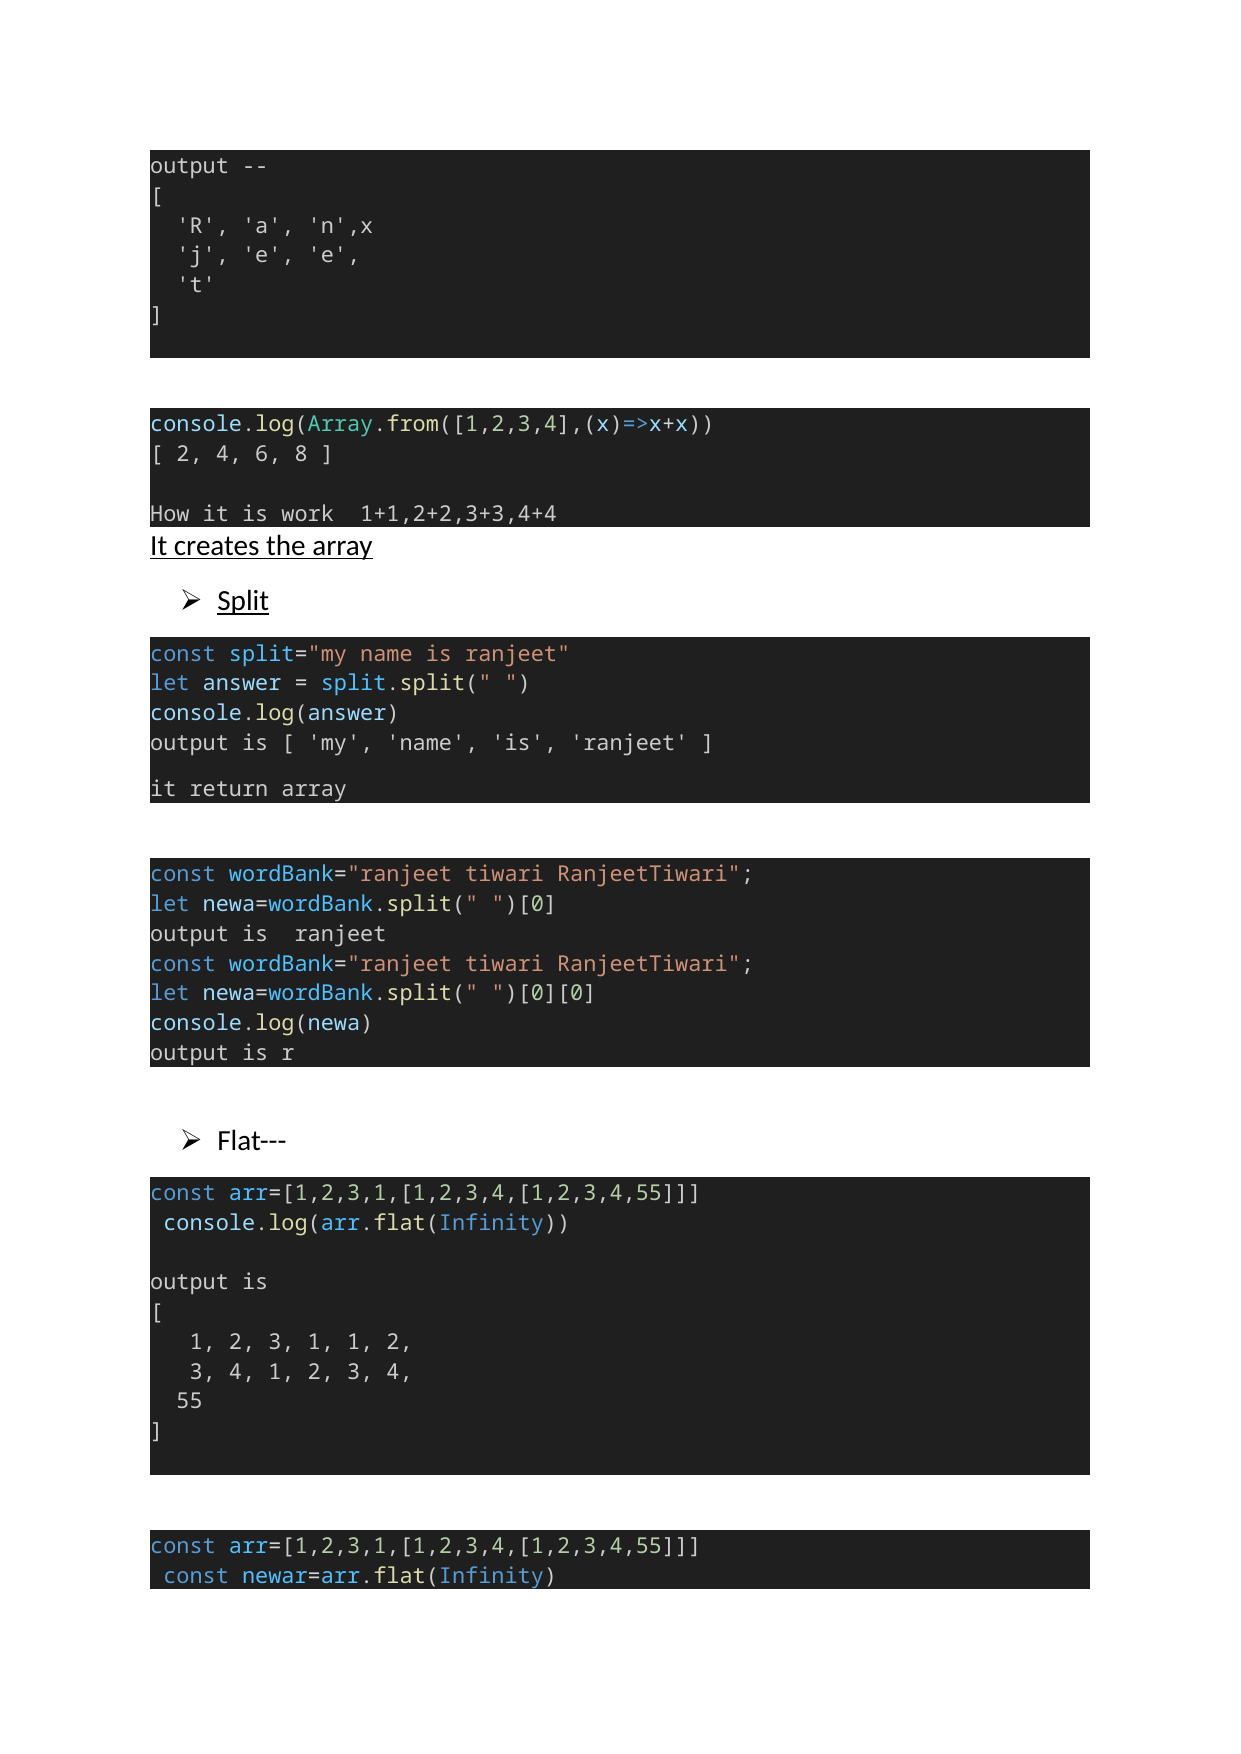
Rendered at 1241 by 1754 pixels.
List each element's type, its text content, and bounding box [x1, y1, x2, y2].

text 'R', 'a', 'n',x [150, 209, 1090, 239]
text console.log(answer) [150, 697, 1090, 727]
text const newar=arr.flat(Infinity) [150, 1560, 1090, 1589]
text 't' [150, 269, 1090, 299]
text [ 2, 4, 6, 8 ] [150, 438, 1090, 468]
text const split="my name is ranjeet" [150, 637, 1090, 667]
text 1, 2, 3, 1, 1, 2, [150, 1326, 1090, 1356]
text ] [150, 299, 1090, 329]
text output -- [150, 150, 1090, 180]
text const wordBank="ranjeet tiwari RanjeetTiwari"; [150, 858, 1090, 888]
list Flat--- [179, 1122, 1090, 1157]
text let answer = split.split(" ") [150, 667, 1090, 697]
text [ [150, 1296, 1090, 1326]
text it return array [150, 773, 1090, 803]
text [150, 1530, 1090, 1560]
text 55 [150, 1386, 1090, 1415]
list Split [179, 582, 1090, 618]
text const wordBank="ranjeet tiwari RanjeetTiwari"; [150, 948, 1090, 977]
text output is [150, 1266, 1090, 1296]
text console.log(newa) [150, 1007, 1090, 1037]
text 'j', 'e', 'e', [150, 239, 1090, 269]
text console.log(arr.flat(Infinity)) [150, 1207, 1090, 1237]
text output is ranjeet [150, 918, 1090, 948]
text [ [150, 180, 1090, 209]
text console.log(Array.from([1,2,3,4],(x)=>x+x)) [150, 408, 1090, 438]
text const arr=[1,2,3,1,[1,2,3,4,[1,2,3,4,55]]] [150, 1177, 1090, 1207]
text output is [ 'my', 'name', 'is', 'ranjeet' ] [150, 727, 1090, 757]
text It creates the array [150, 527, 1090, 563]
text 3, 4, 1, 2, 3, 4, [150, 1356, 1090, 1386]
text output is r [150, 1037, 1090, 1067]
text ] [150, 1415, 1090, 1445]
text let newa=wordBank.split(" ")[0][0] [150, 977, 1090, 1007]
text let newa=wordBank.split(" ")[0] [150, 888, 1090, 918]
text How it is work 1+1,2+2,3+3,4+4 [150, 497, 1090, 527]
